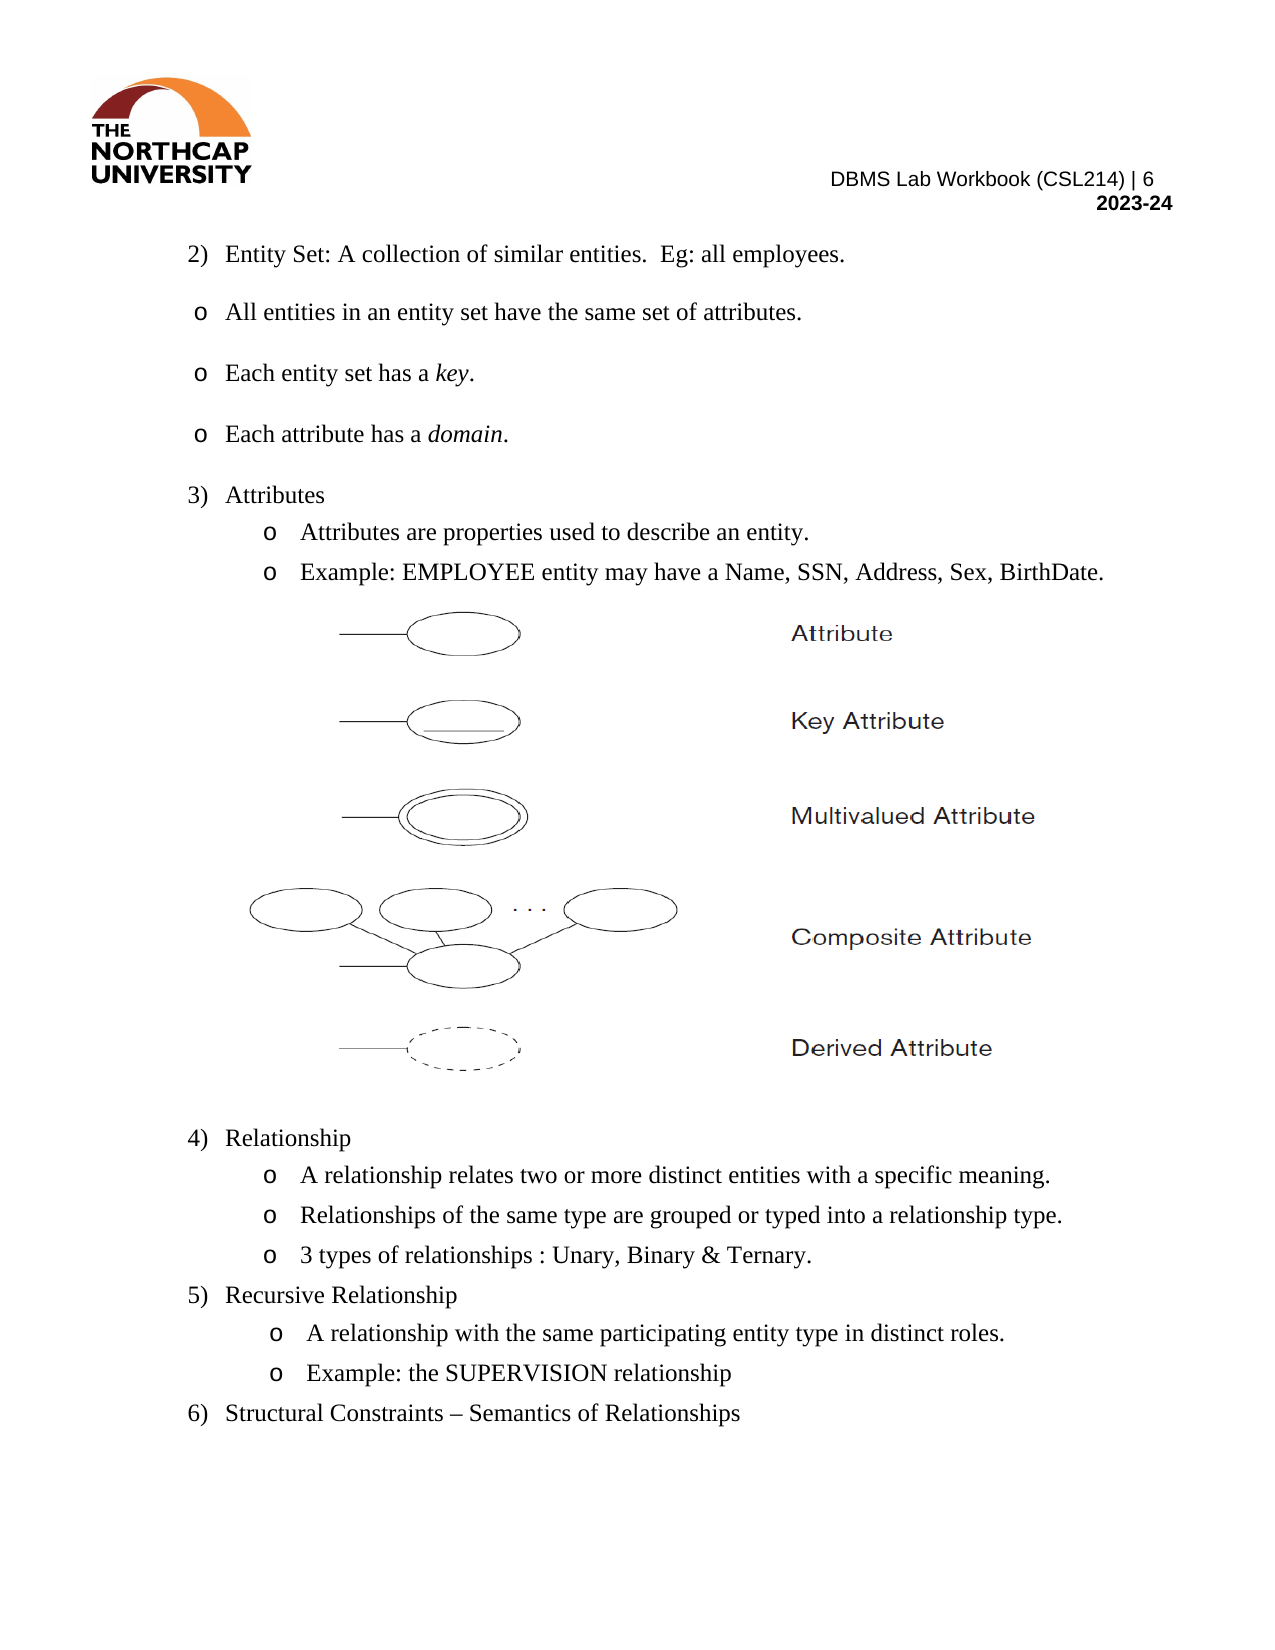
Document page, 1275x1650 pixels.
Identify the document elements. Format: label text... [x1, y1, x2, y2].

list Relationships of the same type are grouped or typed into a relationship type. [262, 1200, 1125, 1231]
picture [91, 75, 253, 187]
list Entity Set: A collection of similar entities. Eg: all employees. [187, 239, 1125, 268]
list Example: EMPLOYEE entity may have a Name, SSN, Address, Sex, BirthDate. [262, 557, 1125, 588]
list Recursive Relationship [187, 1280, 1125, 1309]
list All entities in an entity set have the same set of attributes. [150, 297, 1125, 328]
list A relationship relates two or more distinct entities with a specific meaning. [262, 1160, 1125, 1191]
list Each entity set has a key. [150, 358, 1125, 389]
list Each attribute has a domain. [150, 419, 1125, 450]
list Structural Constraints – Semantics of Relationships [187, 1398, 1125, 1426]
list A relationship with the same participating entity type in distinct roles. [269, 1318, 1125, 1348]
list Attributes are properties used to describe an entity. [262, 517, 1125, 548]
list Relationship [187, 1123, 1125, 1152]
list Attributes [187, 480, 1125, 508]
list Example: the SUPERVISION relationship [269, 1358, 1125, 1388]
list 3 types of relationships : Unary, Binary & Ternary. [262, 1240, 1125, 1271]
picture [225, 597, 1059, 1078]
